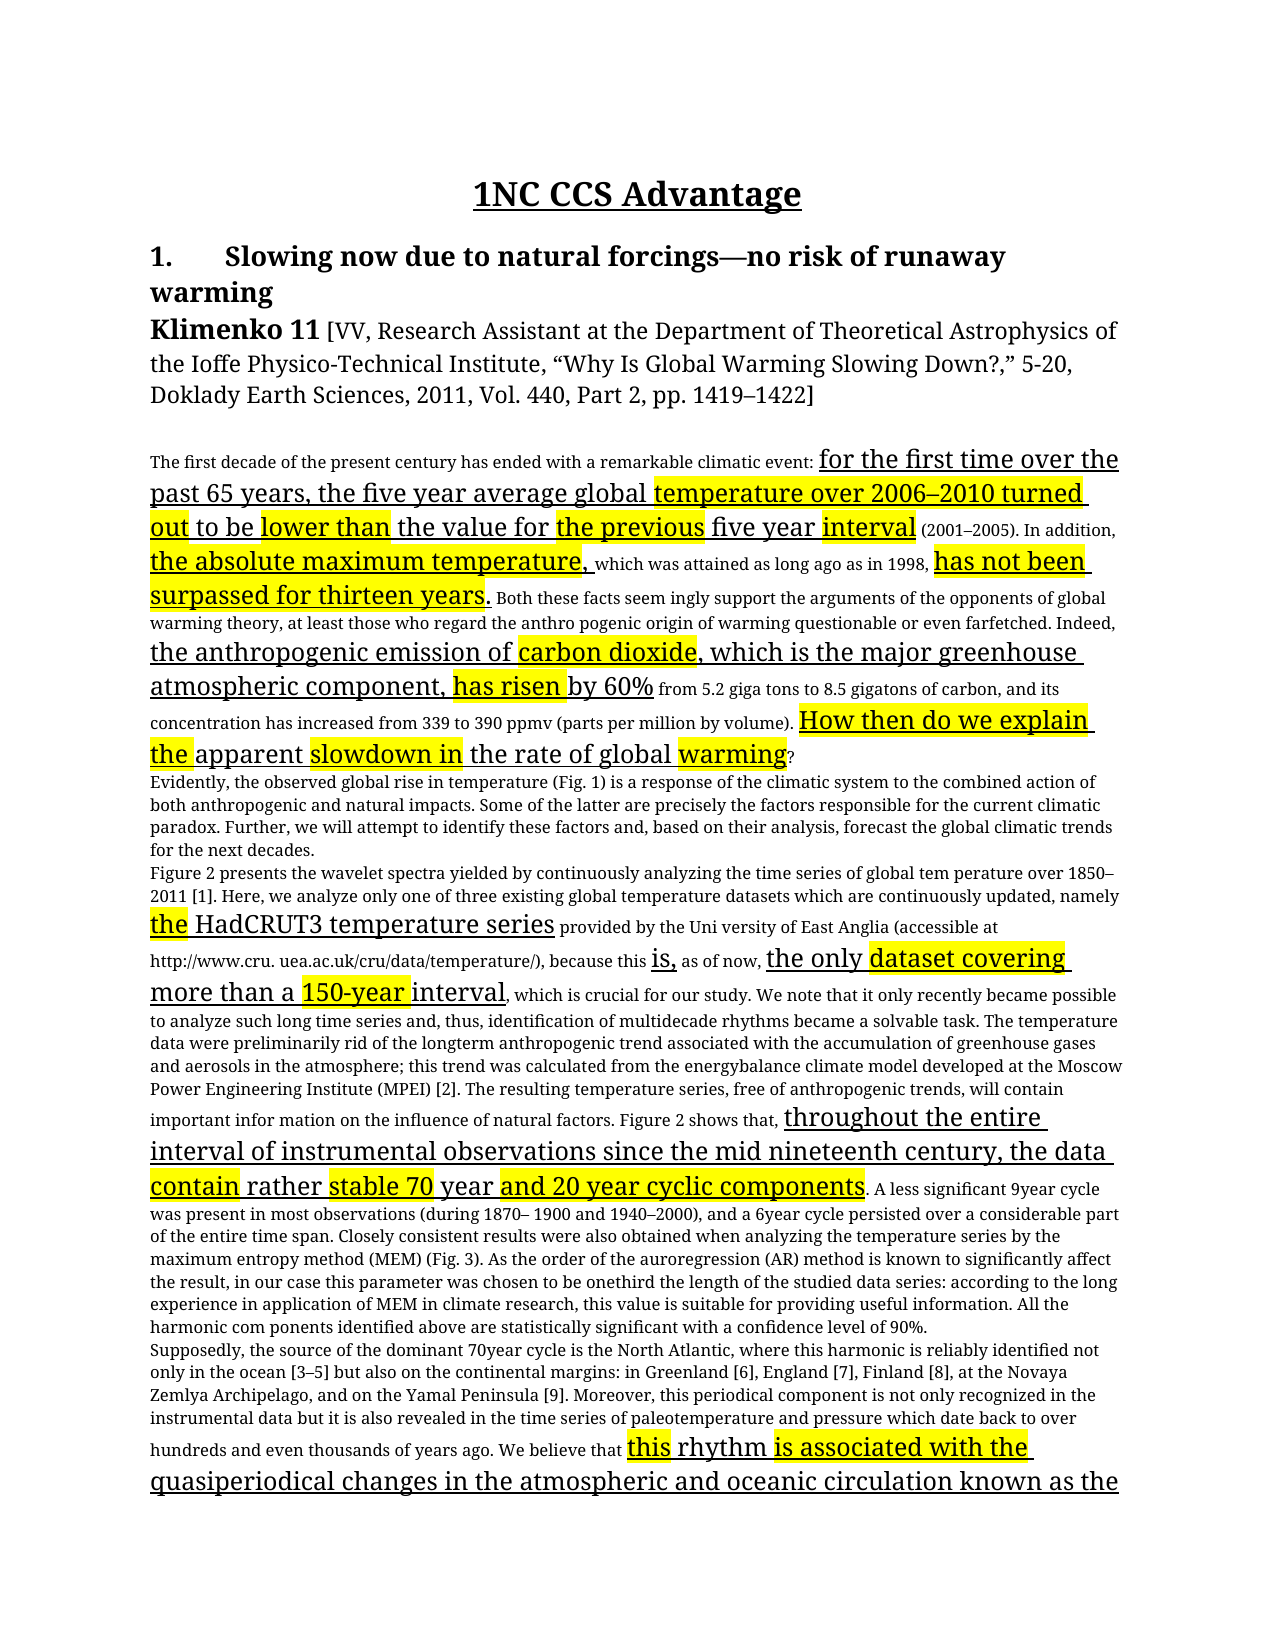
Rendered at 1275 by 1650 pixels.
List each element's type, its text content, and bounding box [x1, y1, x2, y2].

subtitle 1. Slowing now due to natural forcings—no risk of runaway warming [150, 237, 1125, 311]
text Figure 2 presents the wavelet spectra yielded by continuously analyzing the time series of global tem perature over 1850–2011 [1]. Here, we analyze only one of three existing global temperature datasets which are continuously updated, namely the HadCRUT3 temperature series provided by the Uni versity of East Anglia (accessible at http://www.cru. uea.ac.uk/cru/data/temperature/), because this is, as of now, the only dataset covering more than a 150-year interval, which is crucial for our study. We note that it only recently became possible to analyze such long time series and, thus, identification of multidecade rhythms became a solvable task. The temperature data were preliminarily rid of the longterm anthropogenic trend associated with the accumulation of greenhouse gases and aerosols in the atmosphere; this trend was calculated from the energybalance climate model developed at the Moscow Power Engineering Institute (MPEI) [2]. The resulting temperature series, free of anthropogenic trends, will contain important infor mation on the influence of natural factors. Figure 2 shows that, throughout the entire interval of instrumental observations since the mid nineteenth century, the data contain rather stable 70 year and 20 year cyclic components. A less significant 9year cycle was present in most observations (during 1870– 1900 and 1940–2000), and a 6year cycle persisted over a considerable part of the entire time span. Closely consistent results were also obtained when analyzing the temperature series by the maximum entropy method (MEM) (Fig. 3). As the order of the auroregression (AR) method is known to significantly affect the result, in our case this parameter was chosen to be onethird the length of the studied data series: according to the long experience in application of MEM in climate research, this value is suitable for providing useful information. All the harmonic com ponents identified above are statistically significant with a confidence level of 90%. [150, 862, 1125, 1338]
text The first decade of the present century has ended with a remarkable climatic event: for the first time over the past 65 years, the five year average global temperature over 2006–2010 turned out to be lower than the value for the previous five year interval (2001–2005). In addition, the absolute maximum temperature, which was attained as long ago as in 1998, has not been surpassed for thirteen years. Both these facts seem ingly support the arguments of the opponents of global warming theory, at least those who regard the anthro pogenic origin of warming questionable or even farfetched. Indeed, the anthropogenic emission of carbon dioxide, which is the major greenhouse atmospheric component, has risen by 60% from 5.2 giga tons to 8.5 gigatons of carbon, and its concentration has increased from 339 to 390 ppmv (parts per million by volume). How then do we explain the apparent slowdown in the rate of global warming? [150, 441, 1125, 771]
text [150, 1338, 1125, 1497]
text Klimenko 11 [VV, Research Assistant at the Department of Theoretical Astrophysics of the Ioffe Physico-Technical Institute, “Why Is Global Warming Slowing Down?,” 5-20, Doklady Earth Sciences, 2011, Vol. 440, Part 2, pp. 1419–1422] [150, 311, 1125, 410]
subtitle 1NC CCS Advantage [150, 171, 1125, 216]
text Evidently, the observed global rise in temperature (Fig. 1) is a response of the climatic system to the combined action of both anthropogenic and natural impacts. Some of the latter are precisely the factors responsible for the current climatic paradox. Further, we will attempt to identify these factors and, based on their analysis, forecast the global climatic trends for the next decades. [150, 771, 1125, 862]
